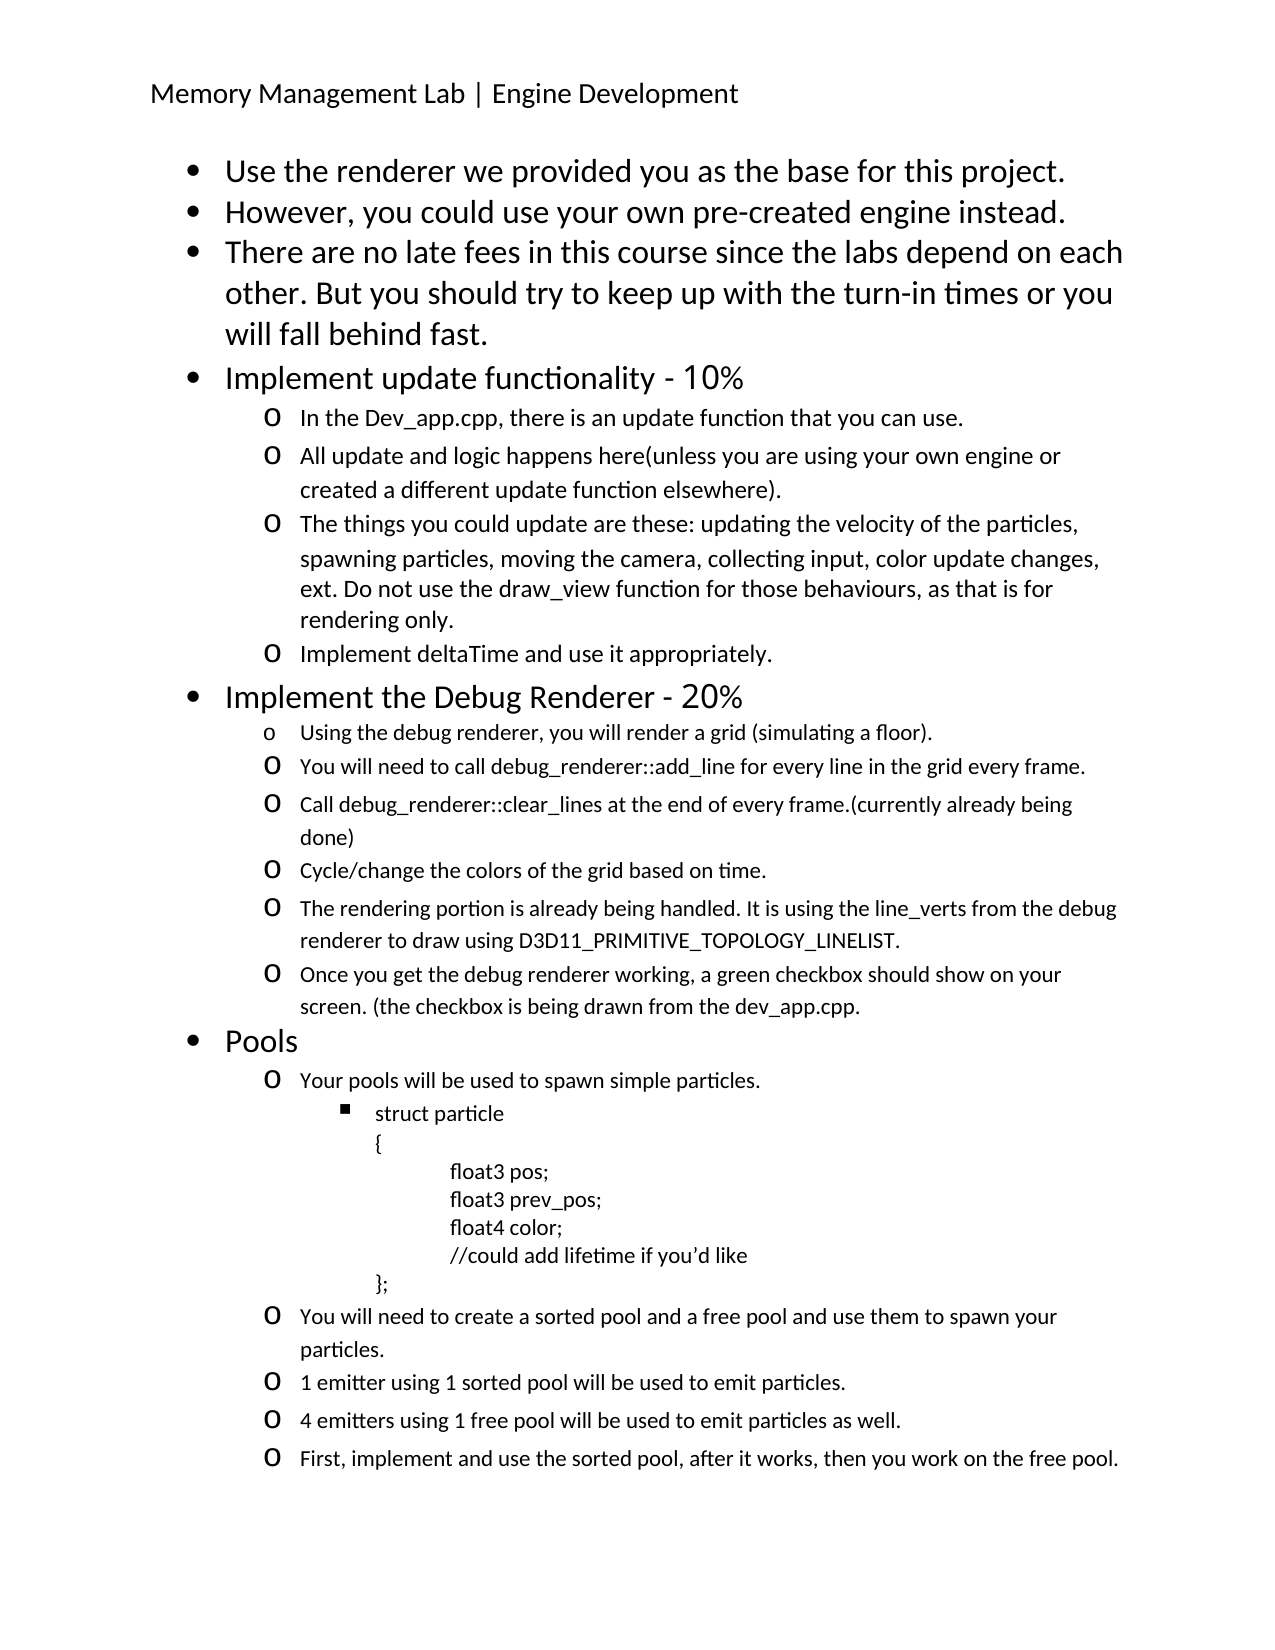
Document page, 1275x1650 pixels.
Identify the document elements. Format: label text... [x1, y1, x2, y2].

list However, you could use your own pre-created engine instead. [187, 191, 1125, 231]
list In the Dev_app.cpp, there is an update function that you can use. [262, 399, 1125, 437]
list Implement deltaTime and use it appropriately. [262, 634, 1125, 672]
text { [375, 1129, 1125, 1157]
list You will need to call debug_renderer::add_line for every line in the grid every frame. [262, 747, 1125, 785]
list First, implement and use the sorted pool, after it works, then you work on the free pool. [262, 1438, 1125, 1476]
text float3 prev_pos; [375, 1185, 1125, 1213]
list Pools [187, 1020, 1125, 1061]
text float4 color; [375, 1213, 1125, 1241]
list Cycle/change the colors of the grid based on time. [262, 851, 1125, 888]
list Implement update functionality - 10% [187, 354, 1125, 399]
list Call debug_renderer::clear_lines at the end of every frame.(currently already being done) [262, 785, 1125, 851]
list The rendering portion is already being handled. It is using the line_verts from the debug renderer to draw using D3D11_PRIMITIVE_TOPOLOGY_LINELIST. [262, 888, 1125, 954]
list 1 emitter using 1 sorted pool will be used to emit particles. [262, 1363, 1125, 1401]
text }; [300, 1269, 1125, 1297]
list Use the renderer we provided you as the base for this project. [187, 150, 1125, 191]
list There are no late fees in this course since the labs depend on each other. But you should try to keep up with the turn-in times or you will fall behind fast. [187, 231, 1125, 354]
list You will need to create a sorted pool and a free pool and use them to spawn your particles. [262, 1297, 1125, 1363]
list Implement the Debug Renderer - 20% [187, 672, 1125, 718]
list All update and logic happens here(unless you are using your own engine or created a different update function elsewhere). [262, 437, 1125, 505]
list The things you could update are these: updating the velocity of the particles, spawning particles, moving the camera, collecting input, color update changes, ext. Do not use the draw_view function for those behaviours, as that is for rendering only. [262, 505, 1125, 634]
list Your pools will be used to spawn simple particles. [262, 1061, 1125, 1099]
list Once you get the debug renderer working, a green checkbox should show on your screen. (the checkbox is being drawn from the dev_app.cpp. [262, 954, 1125, 1020]
text float3 pos; [375, 1157, 1125, 1185]
list struct particle [337, 1099, 1125, 1129]
list Using the debug renderer, you will render a grid (simulating a floor). [262, 718, 1125, 747]
text //could add lifetime if you’d like [375, 1241, 1125, 1269]
list 4 emitters using 1 free pool will be used to emit particles as well. [262, 1401, 1125, 1438]
